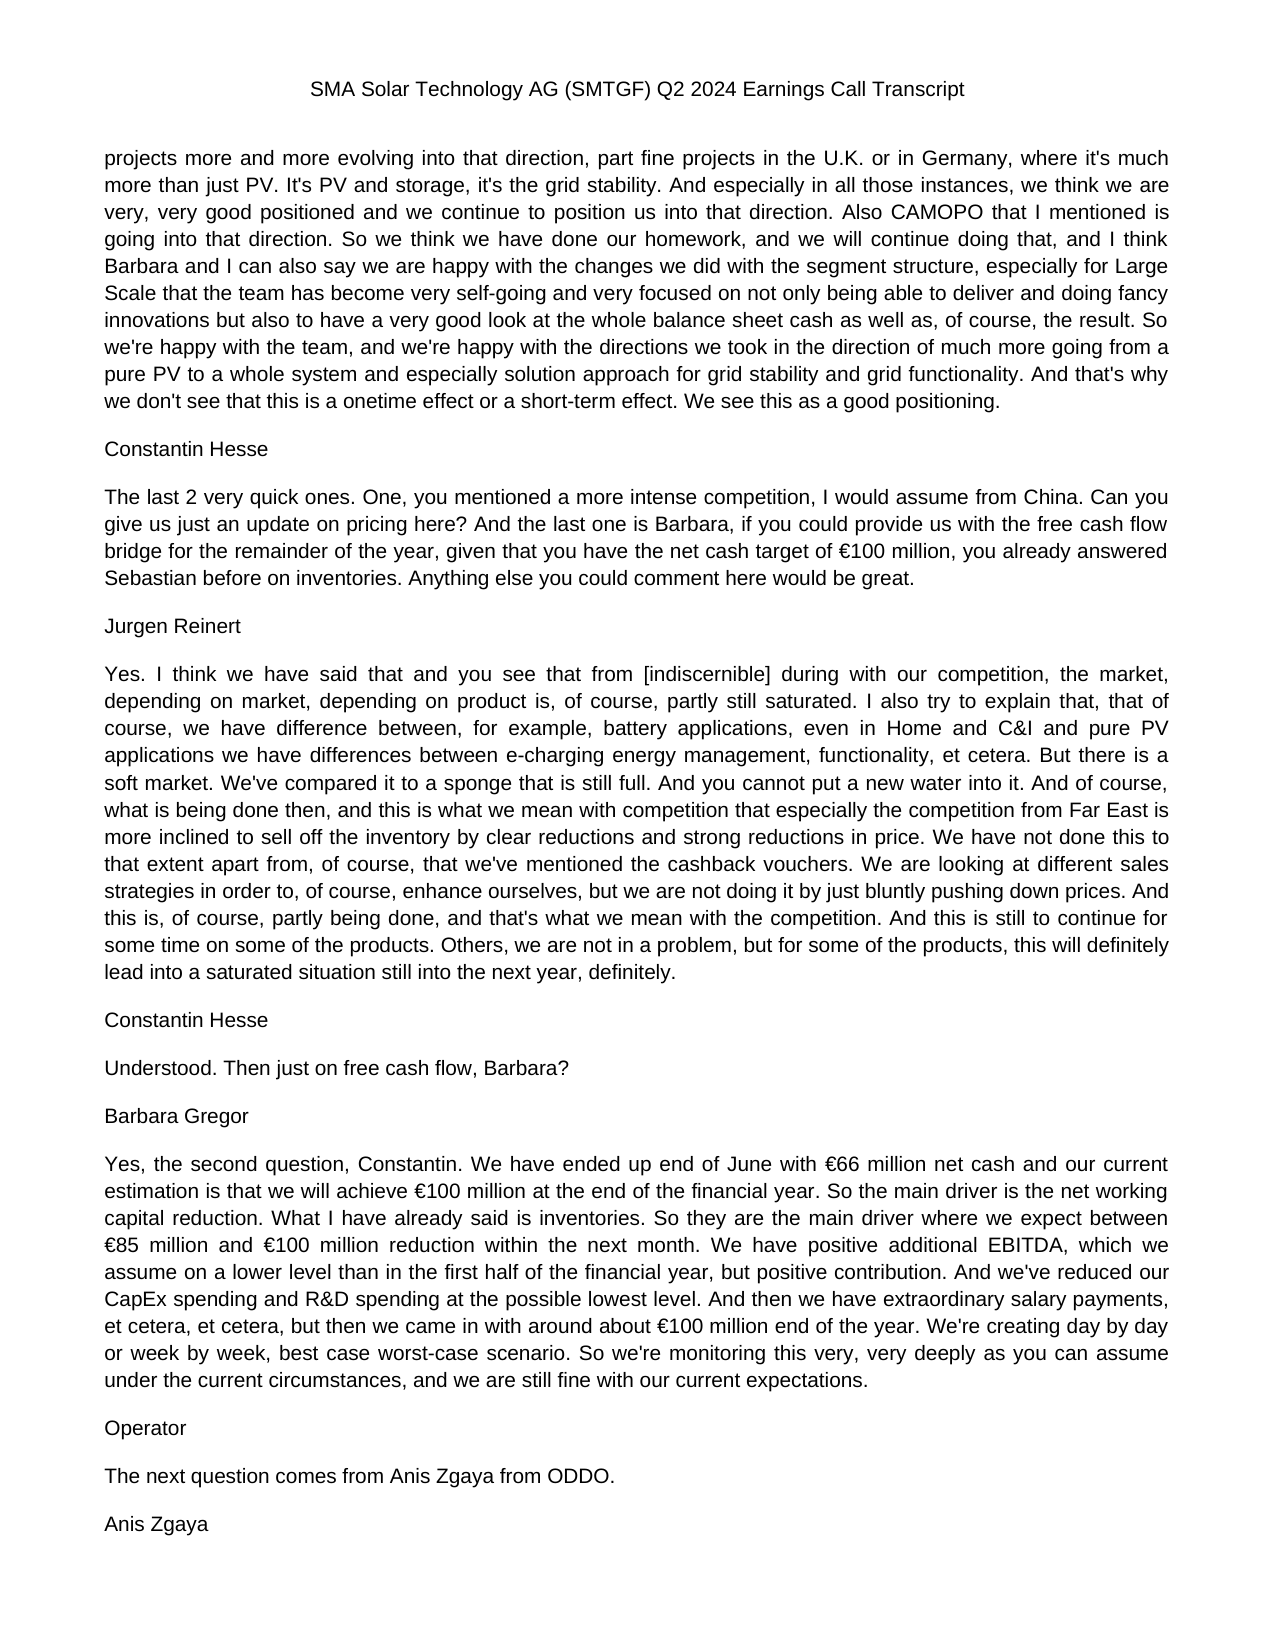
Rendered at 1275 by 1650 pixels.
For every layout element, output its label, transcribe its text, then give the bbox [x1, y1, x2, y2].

text Anis Zgaya [104, 1509, 1171, 1536]
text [104, 142, 1171, 413]
text Understood. Then just on free cash flow, Barbara? [104, 1053, 1171, 1080]
text The next question comes from Anis Zgaya from ODDO. [104, 1461, 1171, 1488]
text Operator [104, 1413, 1171, 1440]
text Jurgen Reinert [104, 611, 1171, 638]
text Constantin Hesse [104, 1005, 1171, 1032]
text Constantin Hesse [104, 434, 1171, 461]
text The last 2 very quick ones. One, you mentioned a more intense competition, I would assume from China. Can you give us just an update on pricing here? And the last one is Barbara, if you could provide us with the free cash flow bridge for the remainder of the year, given that you have the net cash target of €100 million, you already answered Sebastian before on inventories. Anything else you could comment here would be great. [104, 482, 1171, 590]
text Yes, the second question, Constantin. We have ended up end of June with €66 million net cash and our current estimation is that we will achieve €100 million at the end of the financial year. So the main driver is the net working capital reduction. What I have already said is inventories. So they are the main driver where we expect between €85 million and €100 million reduction within the next month. We have positive additional EBITDA, which we assume on a lower level than in the first half of the financial year, but positive contribution. And we've reduced our CapEx spending and R&D spending at the possible lowest level. And then we have extraordinary salary payments, et cetera, et cetera, but then we came in with around about €100 million end of the year. We're creating day by day or week by week, best case worst-case scenario. So we're monitoring this very, very deeply as you can assume under the current circumstances, and we are still fine with our current expectations. [104, 1148, 1171, 1392]
text Yes. I think we have said that and you see that from [indiscernible] during with our competition, the market, depending on market, depending on product is, of course, partly still saturated. I also try to explain that, that of course, we have difference between, for example, battery applications, even in Home and C&I and pure PV applications we have differences between e-charging energy management, functionality, et cetera. But there is a soft market. We've compared it to a sponge that is still full. And you cannot put a new water into it. And of course, what is being done then, and this is what we mean with competition that especially the competition from Far East is more inclined to sell off the inventory by clear reductions and strong reductions in price. We have not done this to that extent apart from, of course, that we've mentioned the cashback vouchers. We are looking at different sales strategies in order to, of course, enhance ourselves, but we are not doing it by just bluntly pushing down prices. And this is, of course, partly being done, and that's what we mean with the competition. And this is still to continue for some time on some of the products. Others, we are not in a problem, but for some of the products, this will definitely lead into a saturated situation still into the next year, definitely. [104, 659, 1171, 984]
text Barbara Gregor [104, 1101, 1171, 1128]
